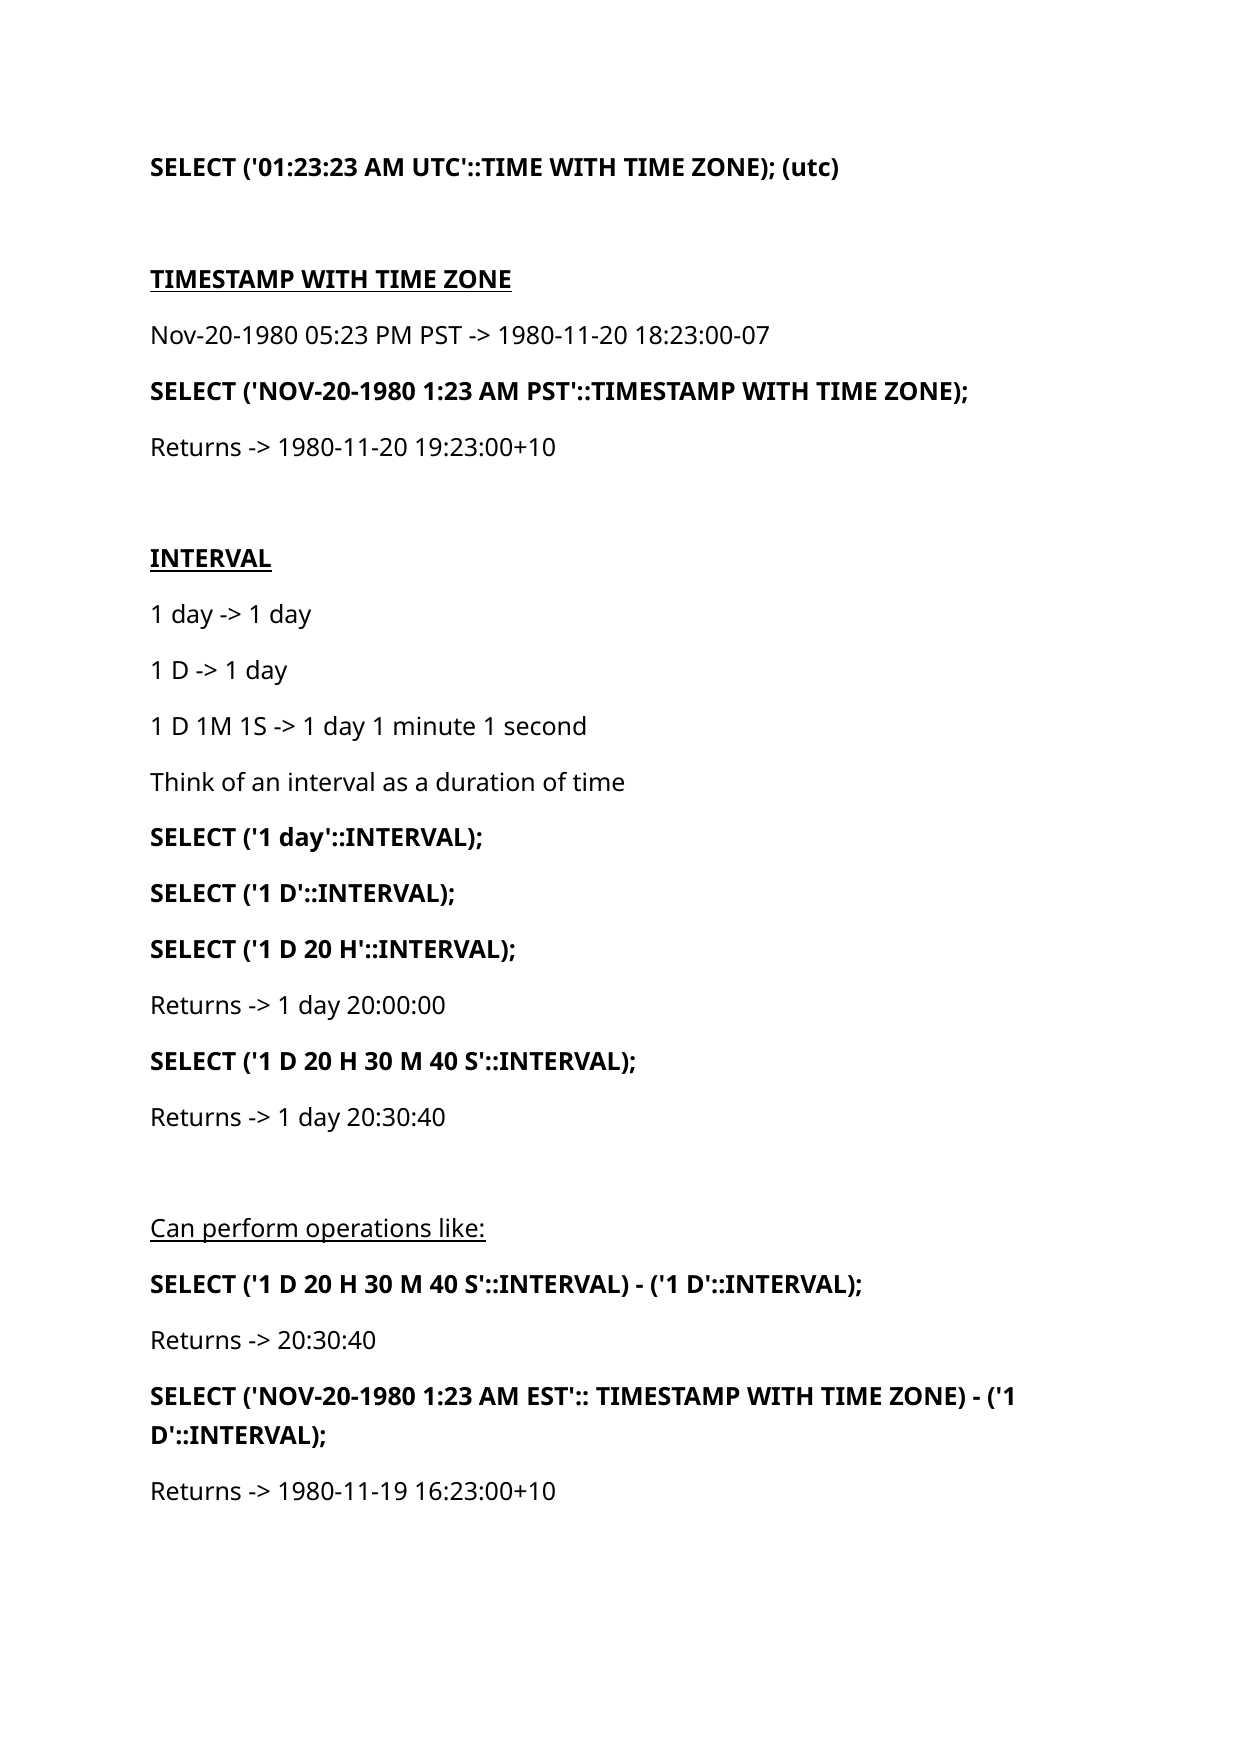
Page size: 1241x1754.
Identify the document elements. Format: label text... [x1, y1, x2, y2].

text TIMESTAMP WITH TIME ZONE [150, 262, 1090, 296]
text Returns -> 1 day 20:00:00 [150, 987, 1090, 1022]
text Returns -> 20:30:40 [150, 1322, 1090, 1357]
text SELECT ('NOV-20-1980 1:23 AM PST'::TIMESTAMP WITH TIME ZONE); [150, 373, 1090, 407]
text SELECT ('1 D 20 H 30 M 40 S'::INTERVAL); [150, 1043, 1090, 1077]
text SELECT ('1 D 20 H'::INTERVAL); [150, 932, 1090, 966]
text Returns -> 1980-11-19 16:23:00+10 [150, 1473, 1090, 1507]
text Can perform operations like: [150, 1211, 1090, 1245]
text SELECT ('01:23:23 AM UTC'::TIME WITH TIME ZONE); (utc) [150, 150, 1090, 184]
text INTERVAL [150, 541, 1090, 575]
text 1 day -> 1 day [150, 597, 1090, 631]
text SELECT ('1 day'::INTERVAL); [150, 820, 1090, 854]
text Returns -> 1980-11-20 19:23:00+10 [150, 429, 1090, 463]
text SELECT ('NOV-20-1980 1:23 AM EST':: TIMESTAMP WITH TIME ZONE) - ('1 D'::INTERVAL); [150, 1378, 1090, 1452]
text 1 D 1M 1S -> 1 day 1 minute 1 second [150, 708, 1090, 742]
text SELECT ('1 D'::INTERVAL); [150, 876, 1090, 910]
text Think of an interval as a duration of time [150, 764, 1090, 798]
text Nov-20-1980 05:23 PM PST -> 1980-11-20 18:23:00-07 [150, 317, 1090, 352]
text 1 D -> 1 day [150, 652, 1090, 687]
text Returns -> 1 day 20:30:40 [150, 1099, 1090, 1133]
text SELECT ('1 D 20 H 30 M 40 S'::INTERVAL) - ('1 D'::INTERVAL); [150, 1267, 1090, 1301]
